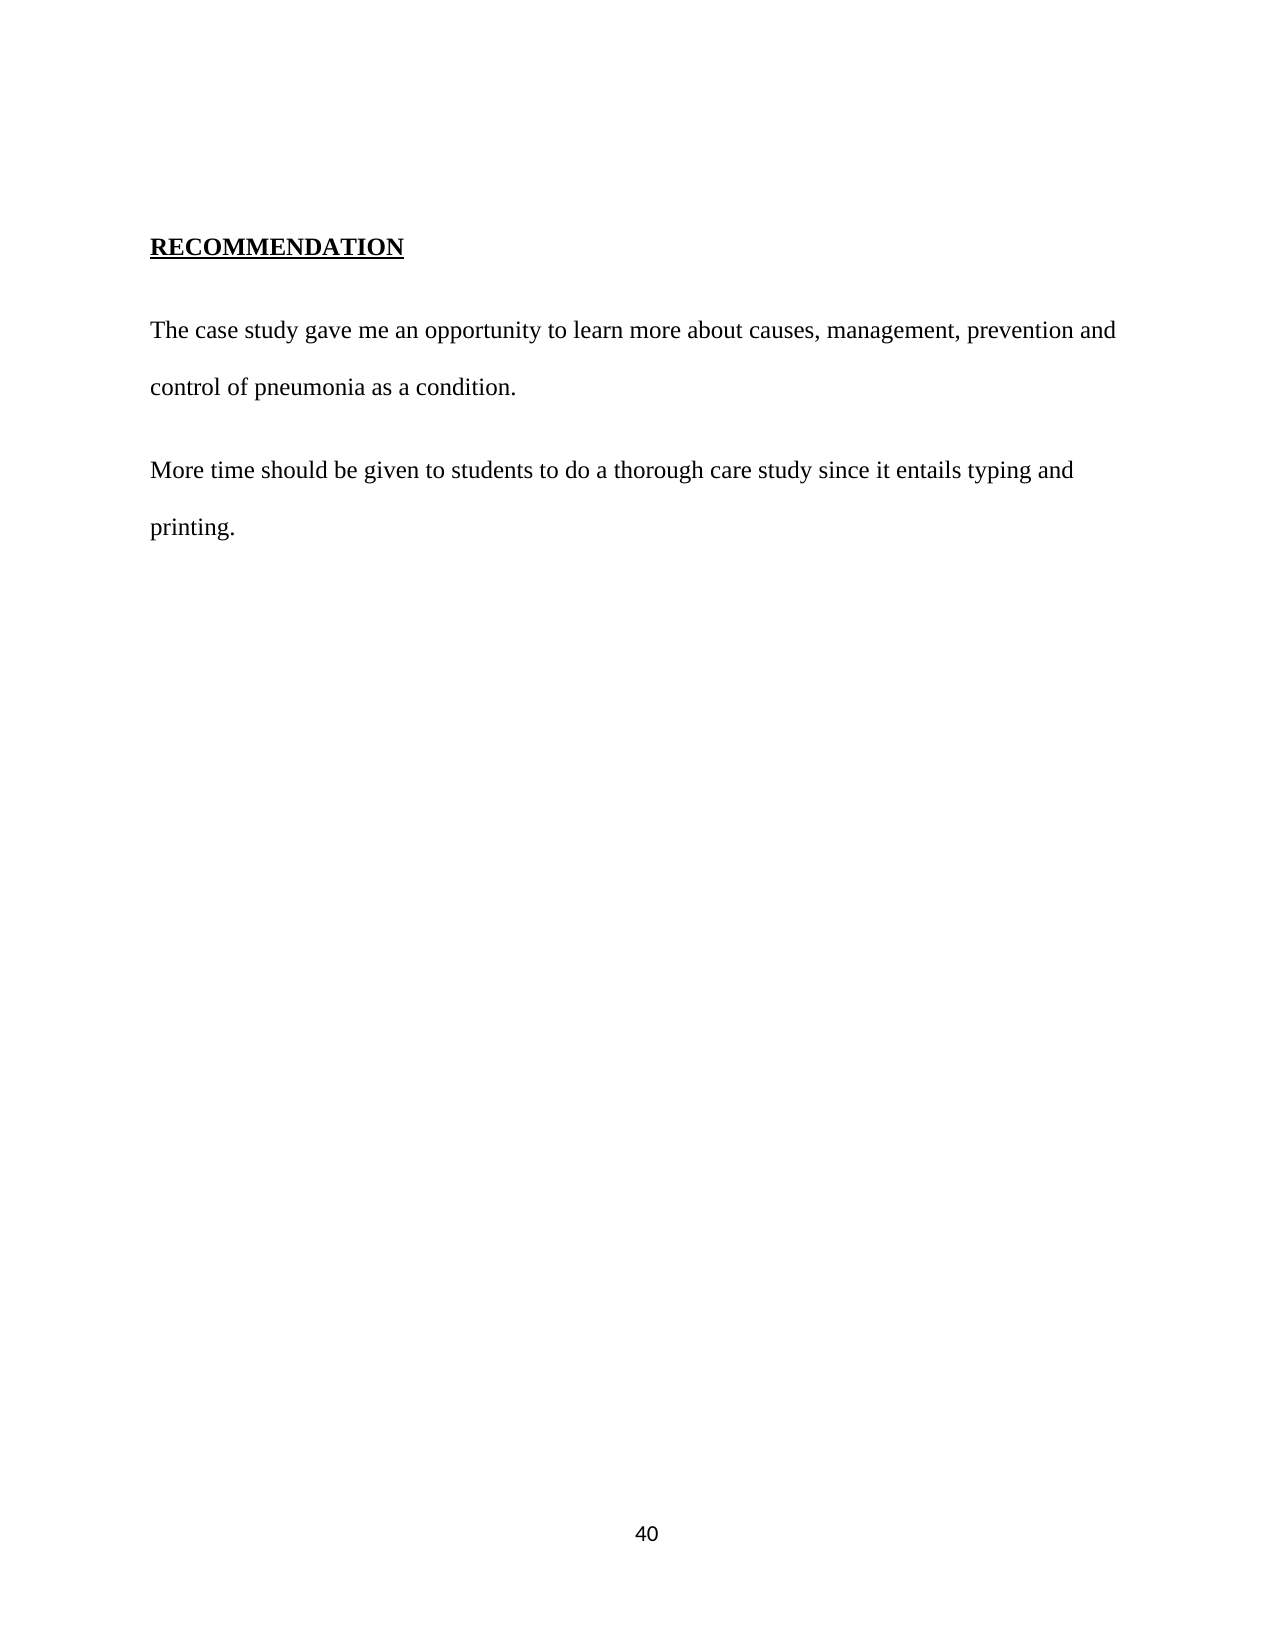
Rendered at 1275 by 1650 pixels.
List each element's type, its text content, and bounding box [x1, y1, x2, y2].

text More time should be given to students to do a thorough care study since it entails typing and printing. [150, 455, 1143, 541]
text The case study gave me an opportunity to learn more about causes, management, prevention and control of pneumonia as a condition. [150, 315, 1143, 401]
text RECOMMENDATION [150, 232, 1143, 261]
